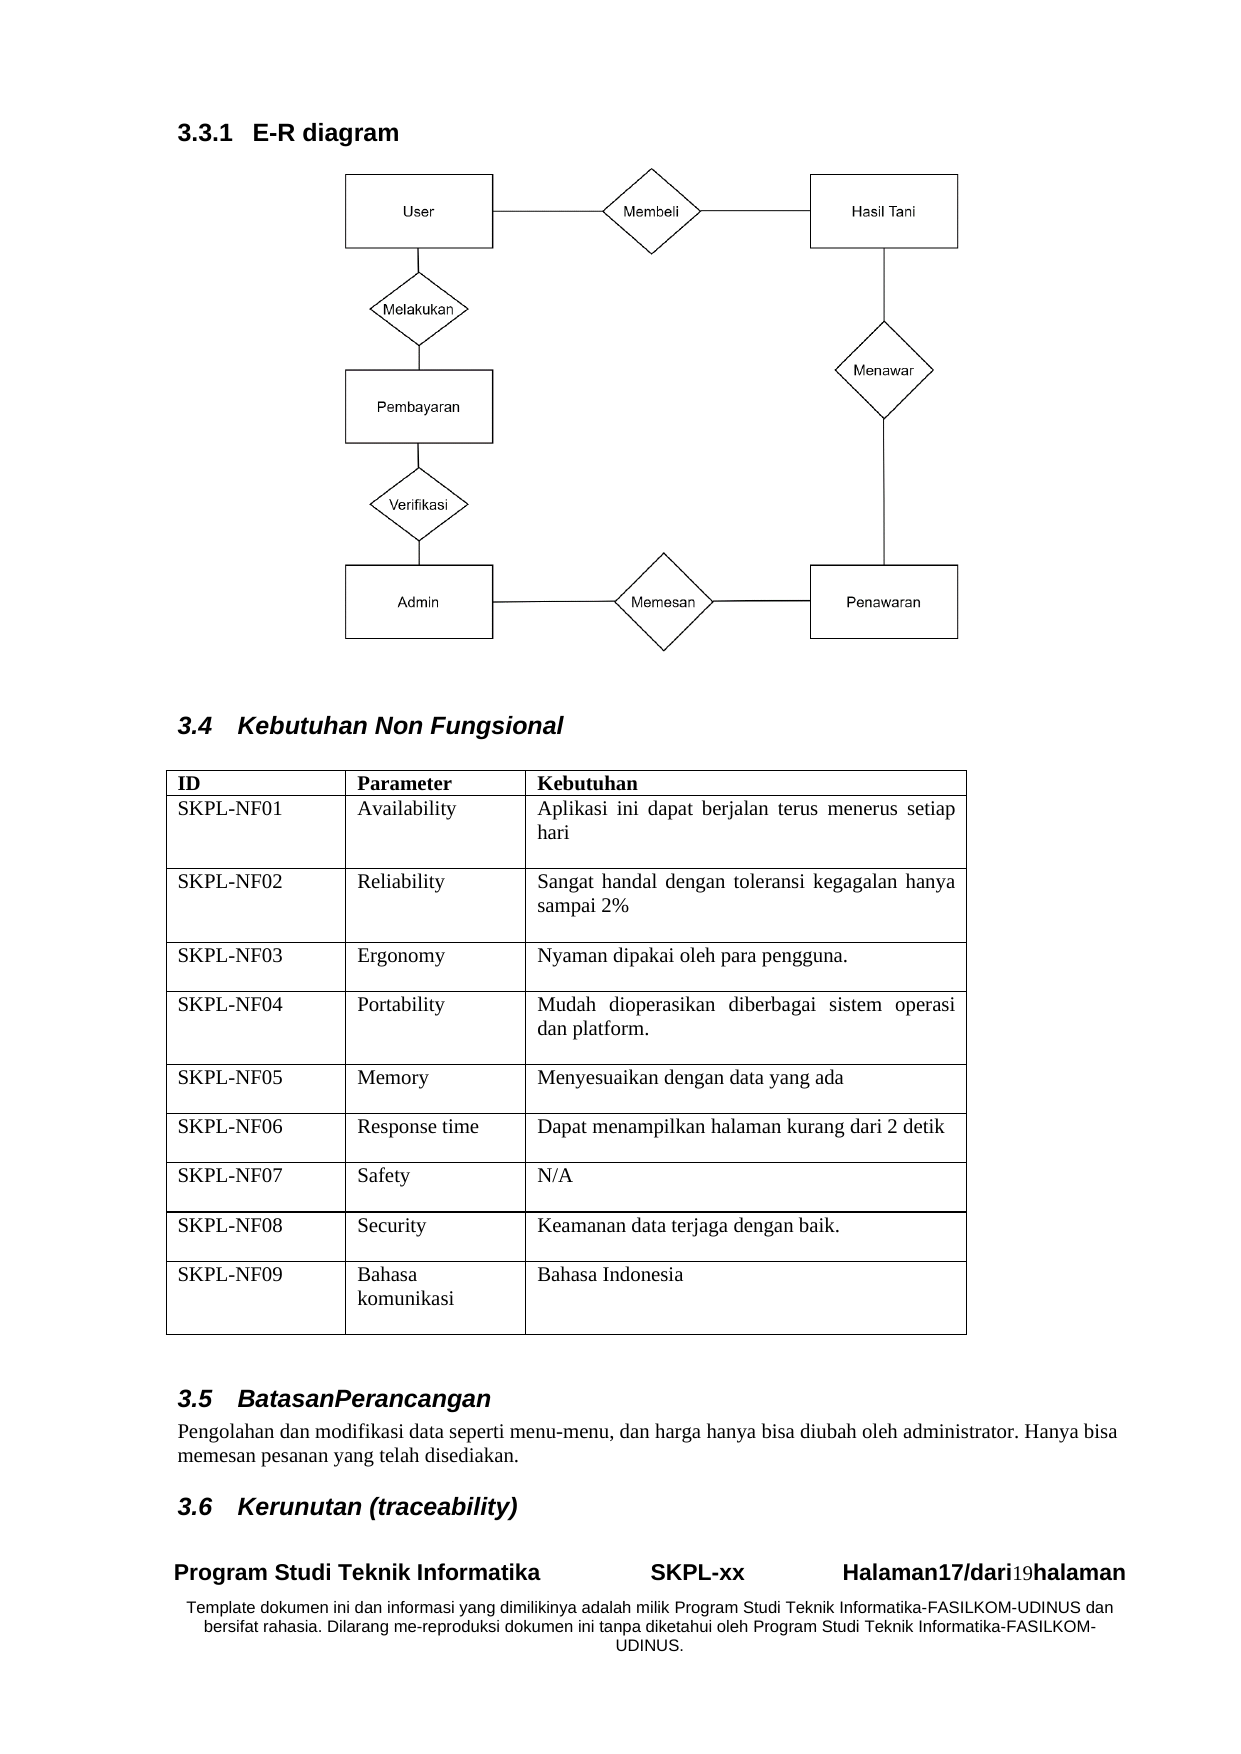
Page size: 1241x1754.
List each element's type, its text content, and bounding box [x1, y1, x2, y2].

table_cell N/A [526, 1163, 966, 1211]
table_cell Ergonomy [346, 943, 525, 991]
table_cell SKPL-NF07 [167, 1163, 345, 1211]
table_cell SKPL-NF03 [167, 943, 345, 991]
table_header ID [167, 771, 345, 795]
table_cell Availability [346, 796, 525, 868]
table_cell SKPL-NF04 [167, 992, 345, 1064]
table_header Kebutuhan [526, 771, 966, 795]
subtitle Kerunutan (traceability) [177, 1492, 1122, 1521]
table_cell Dapat menampilkan halaman kurang dari 2 detik [526, 1114, 966, 1162]
table_cell Keamanan data terjaga dengan baik. [526, 1213, 966, 1261]
table_cell Security [346, 1213, 525, 1261]
table_cell SKPL-NF06 [167, 1114, 345, 1162]
table_cell Bahasa Indonesia [526, 1262, 966, 1334]
table_header Parameter [346, 771, 525, 795]
table_cell Aplikasi ini dapat berjalan terus menerus setiap hari [526, 796, 966, 868]
table_cell Sangat handal dengan toleransi kegagalan hanya sampai 2% [526, 869, 966, 942]
table_cell Response time [346, 1114, 525, 1162]
table_cell SKPL-NF08 [167, 1213, 345, 1261]
picture [330, 153, 969, 662]
table_cell Bahasa komunikasi [346, 1262, 525, 1334]
table_cell Menyesuaikan dengan data yang ada [526, 1065, 966, 1113]
subtitle E-R diagram [177, 118, 1122, 147]
text Pengolahan dan modifikasi data seperti menu-menu, dan harga hanya bisa diubah oleh administrator. Hanya bisa memesan pesanan yang telah disediakan. [177, 1419, 1122, 1467]
table_cell Reliability [346, 869, 525, 942]
table_cell SKPL-NF09 [167, 1262, 345, 1334]
subtitle Kebutuhan Non Fungsional [177, 711, 1122, 740]
table_cell SKPL-NF02 [167, 869, 345, 942]
table_cell Nyaman dipakai oleh para pengguna. [526, 943, 966, 991]
table_cell Safety [346, 1163, 525, 1211]
subtitle BatasanPerancangan [177, 1384, 1122, 1413]
table_cell SKPL-NF01 [167, 796, 345, 868]
table_cell Mudah dioperasikan diberbagai sistem operasi dan platform. [526, 992, 966, 1064]
table_cell Portability [346, 992, 525, 1064]
table_cell Memory [346, 1065, 525, 1113]
table_cell SKPL-NF05 [167, 1065, 345, 1113]
